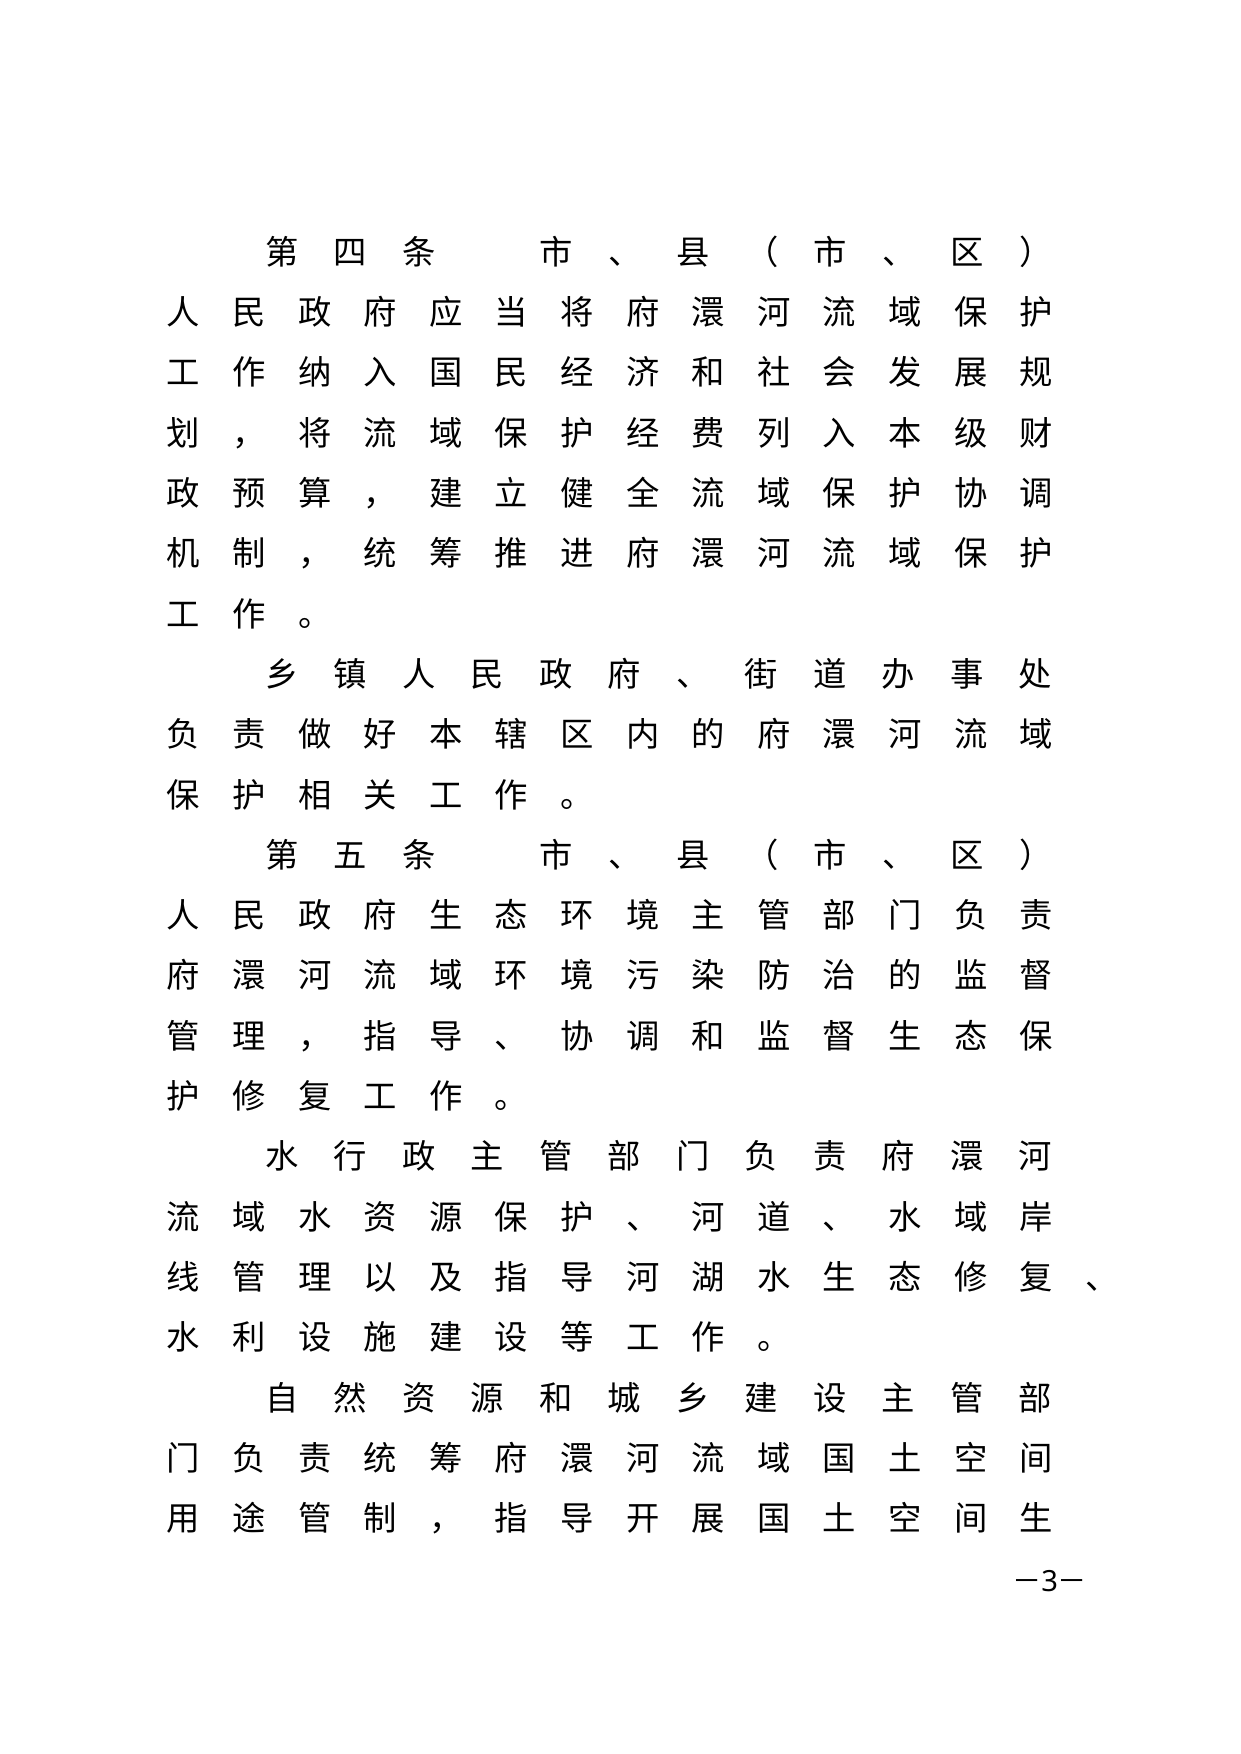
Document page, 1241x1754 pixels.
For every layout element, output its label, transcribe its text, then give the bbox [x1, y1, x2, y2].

text 自然资源和城乡建设主管部门负责统筹府澴河流域国土空间用途管制，指导开展国土空间生态修复。 [167, 1365, 1085, 1546]
text 第五条 市、县（市、区）人民政府生态环境主管部门负责府澴河流域环境污染防治的监督管理，指导、协调和监督生态保护修复工作。 [167, 823, 1085, 1124]
text 第四条 市、县（市、区）人民政府应当将府澴河流域保护工作纳入国民经济和社会发展规划，将流域保护经费列入本级财政预算，建立健全流域保护协调机制，统筹推进府澴河流域保护工作。 [167, 219, 1085, 642]
text 水行政主管部门负责府澴河流域水资源保护、河道、水域岸线管理以及指导河湖水生态修复、水利设施建设等工作。 [167, 1124, 1085, 1365]
text 乡镇人民政府、街道办事处负责做好本辖区内的府澴河流域保护相关工作。 [167, 642, 1085, 823]
